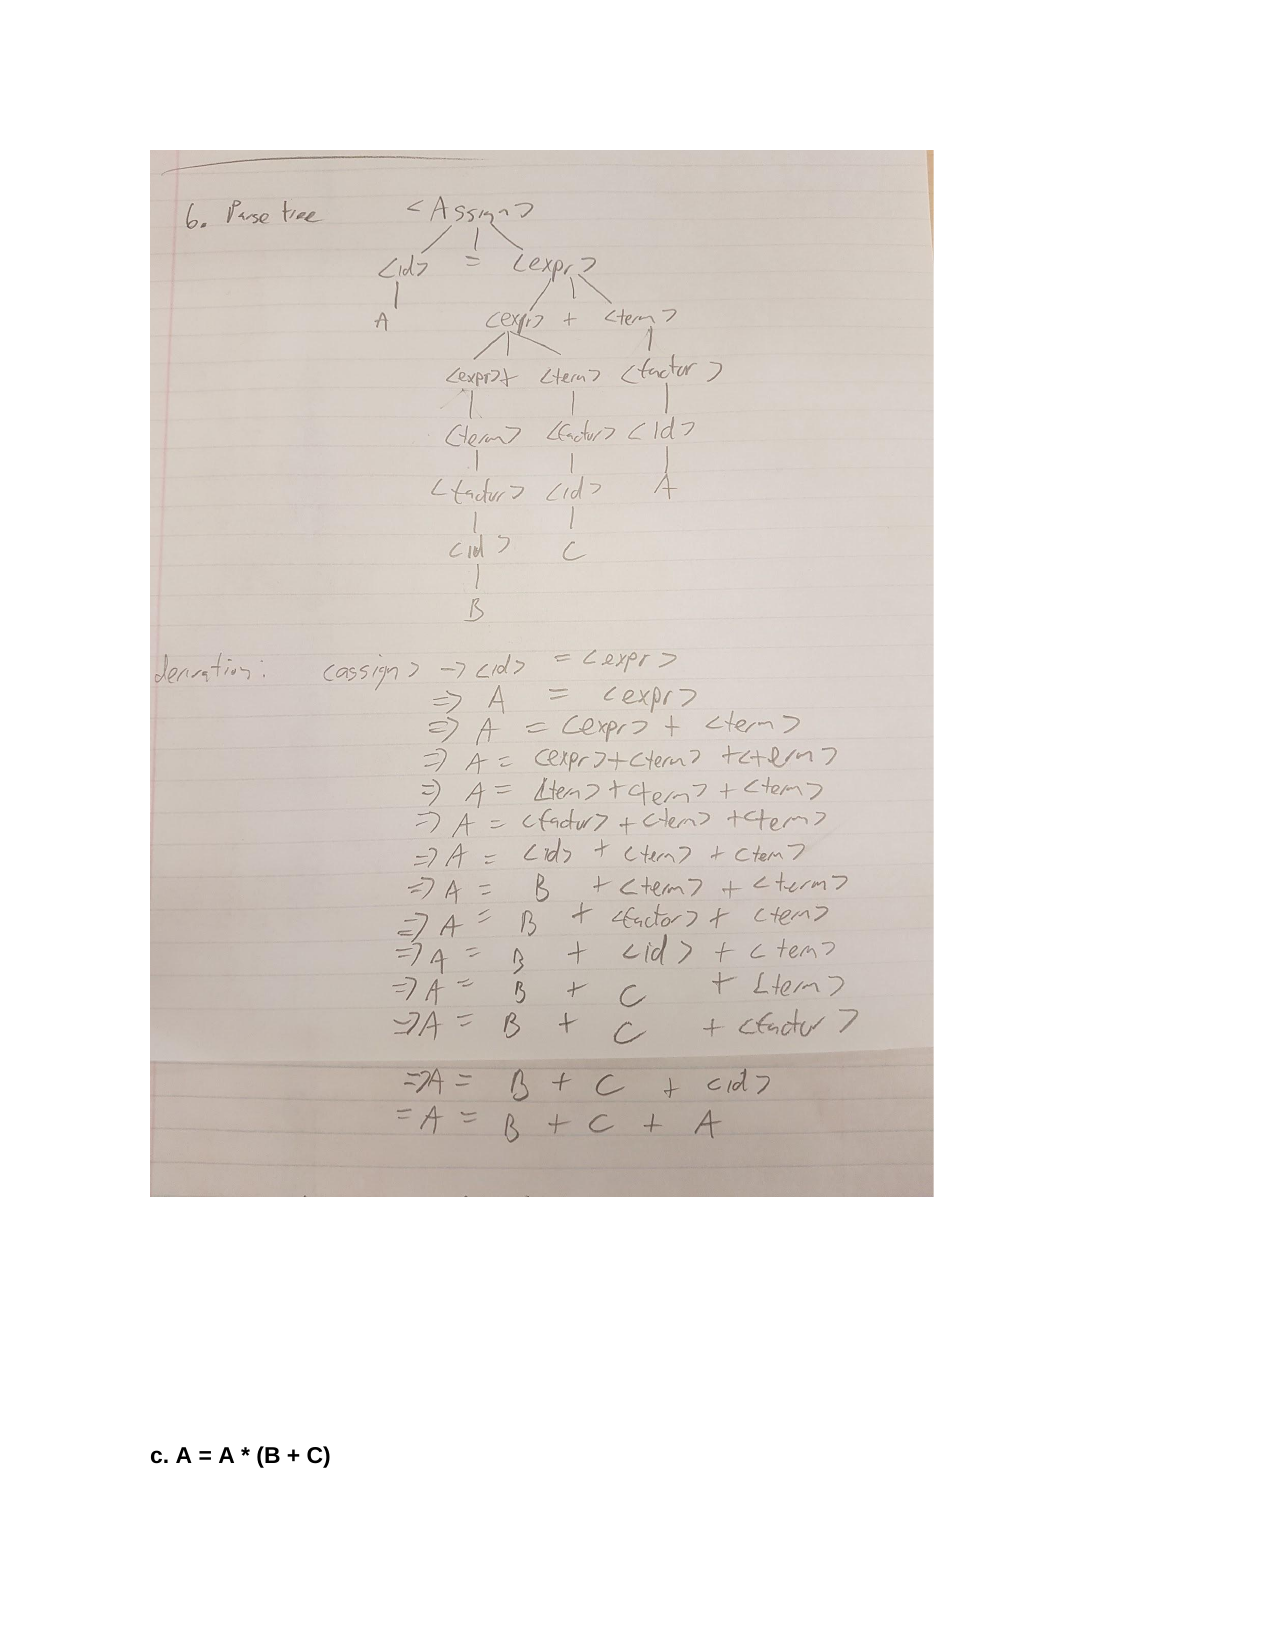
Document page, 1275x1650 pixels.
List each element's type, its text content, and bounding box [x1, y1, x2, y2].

picture [150, 150, 934, 1197]
text c. A = A * (B + C) [150, 1442, 1125, 1468]
